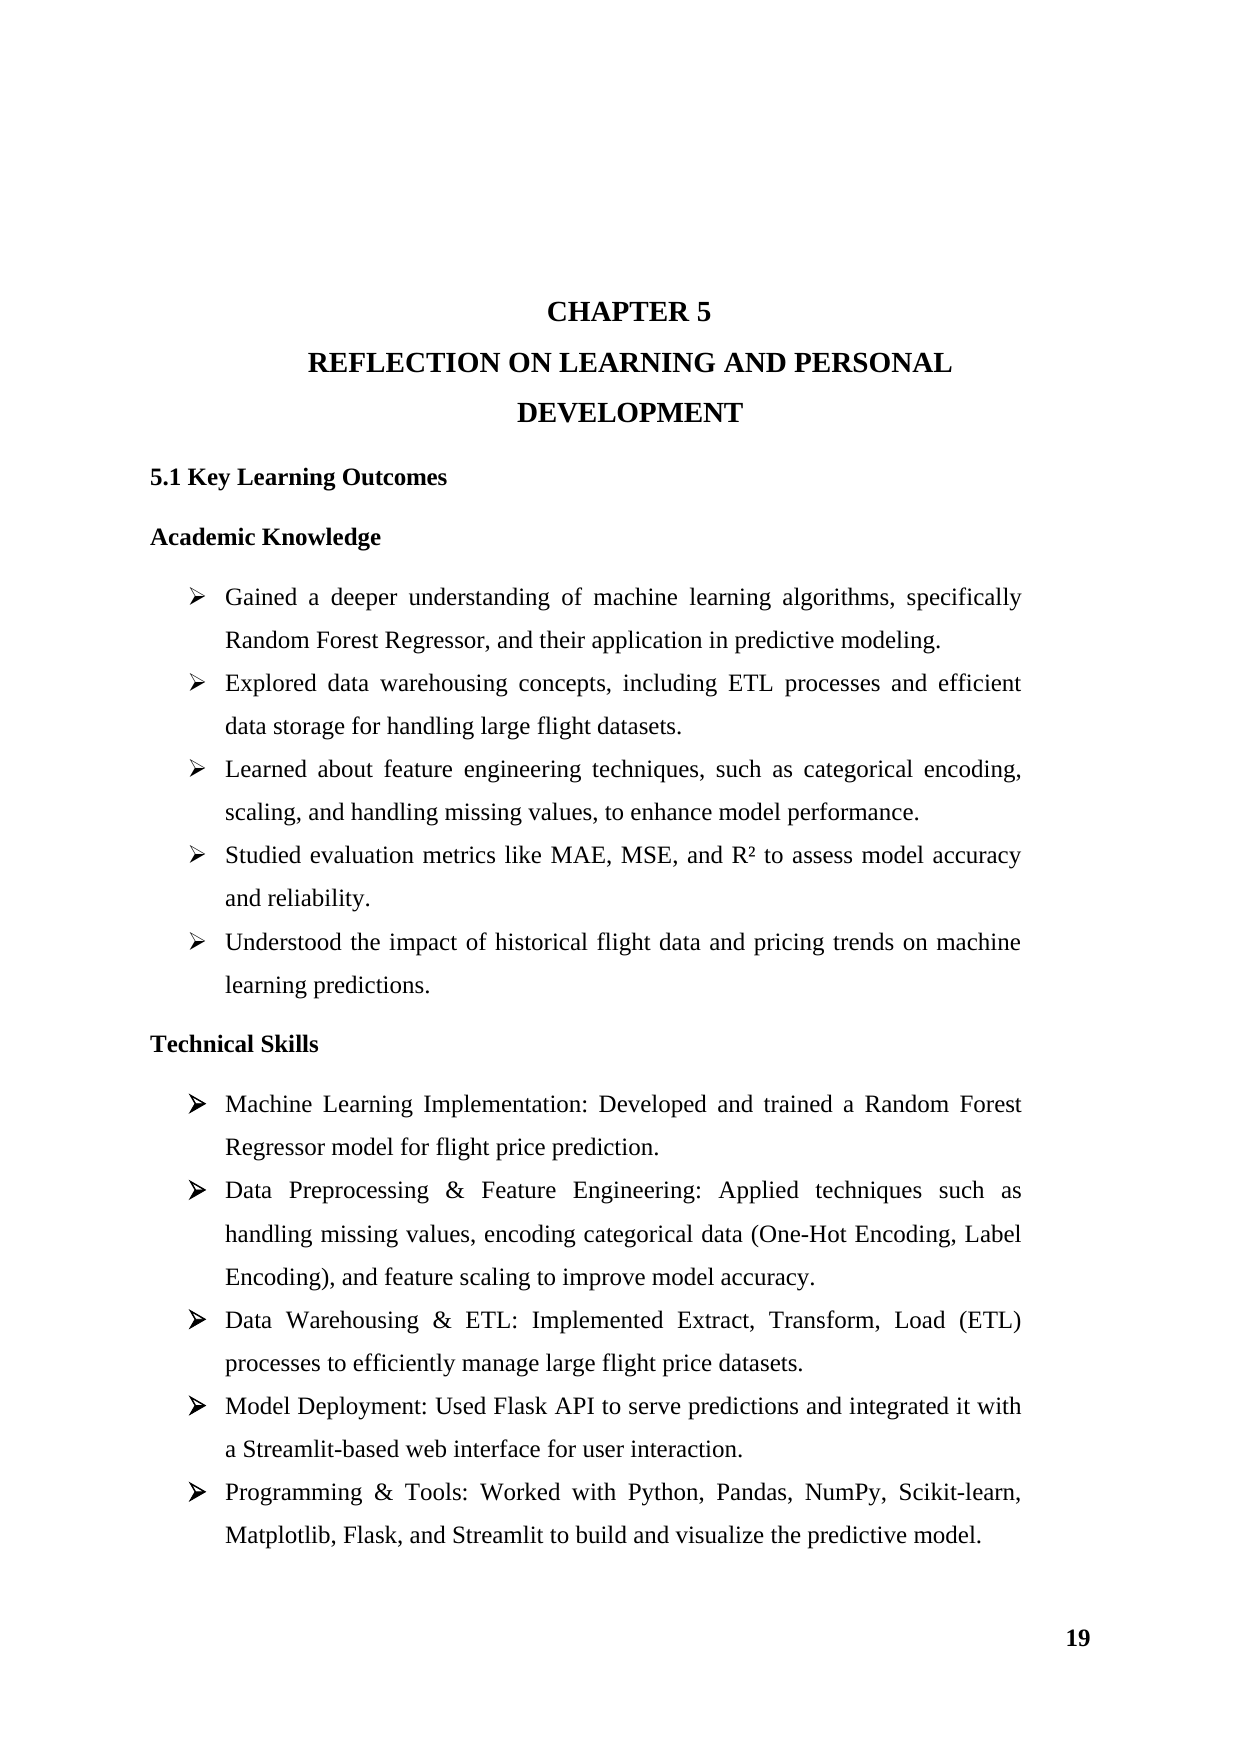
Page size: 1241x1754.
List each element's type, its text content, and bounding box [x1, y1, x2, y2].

list Explored data warehousing concepts, including ETL processes and efficient data storage for handling large flight datasets. [187, 668, 1022, 740]
list Studied evaluation metrics like MAE, MSE, and R² to assess model accuracy and reliability. [187, 840, 1022, 912]
text 5.1 Key Learning Outcomes [150, 462, 1022, 491]
list Data Preprocessing & Feature Engineering: Applied techniques such as handling missing values, encoding categorical data (One-Hot Encoding, Label Encoding), and feature scaling to improve model accuracy. [187, 1176, 1022, 1291]
list Machine Learning Implementation: Developed and trained a Random Forest Regressor model for flight price prediction. [187, 1089, 1022, 1161]
list Model Deployment: Used Flask API to serve predictions and integrated it with a Streamlit-based web interface for user interaction. [187, 1391, 1022, 1463]
text CHAPTER 5 [238, 294, 1021, 328]
list Understood the impact of historical flight data and pricing trends on machine learning predictions. [187, 927, 1022, 998]
text Academic Knowledge [150, 522, 1022, 551]
list Programming & Tools: Worked with Python, Pandas, NumPy, Scikit-learn, Matplotlib, Flask, and Streamlit to build and visualize the predictive model. [187, 1477, 1022, 1549]
text Technical Skills [150, 1029, 1022, 1058]
list Learned about feature engineering techniques, such as categorical encoding, scaling, and handling missing values, to enhance model performance. [187, 754, 1022, 826]
list Gained a deeper understanding of machine learning algorithms, specifically Random Forest Regressor, and their application in predictive modeling. [187, 582, 1022, 653]
list Data Warehousing & ETL: Implemented Extract, Transform, Load (ETL) processes to efficiently manage large flight price datasets. [187, 1305, 1022, 1377]
text REFLECTION ON LEARNING AND PERSONAL DEVELOPMENT [238, 345, 1022, 429]
